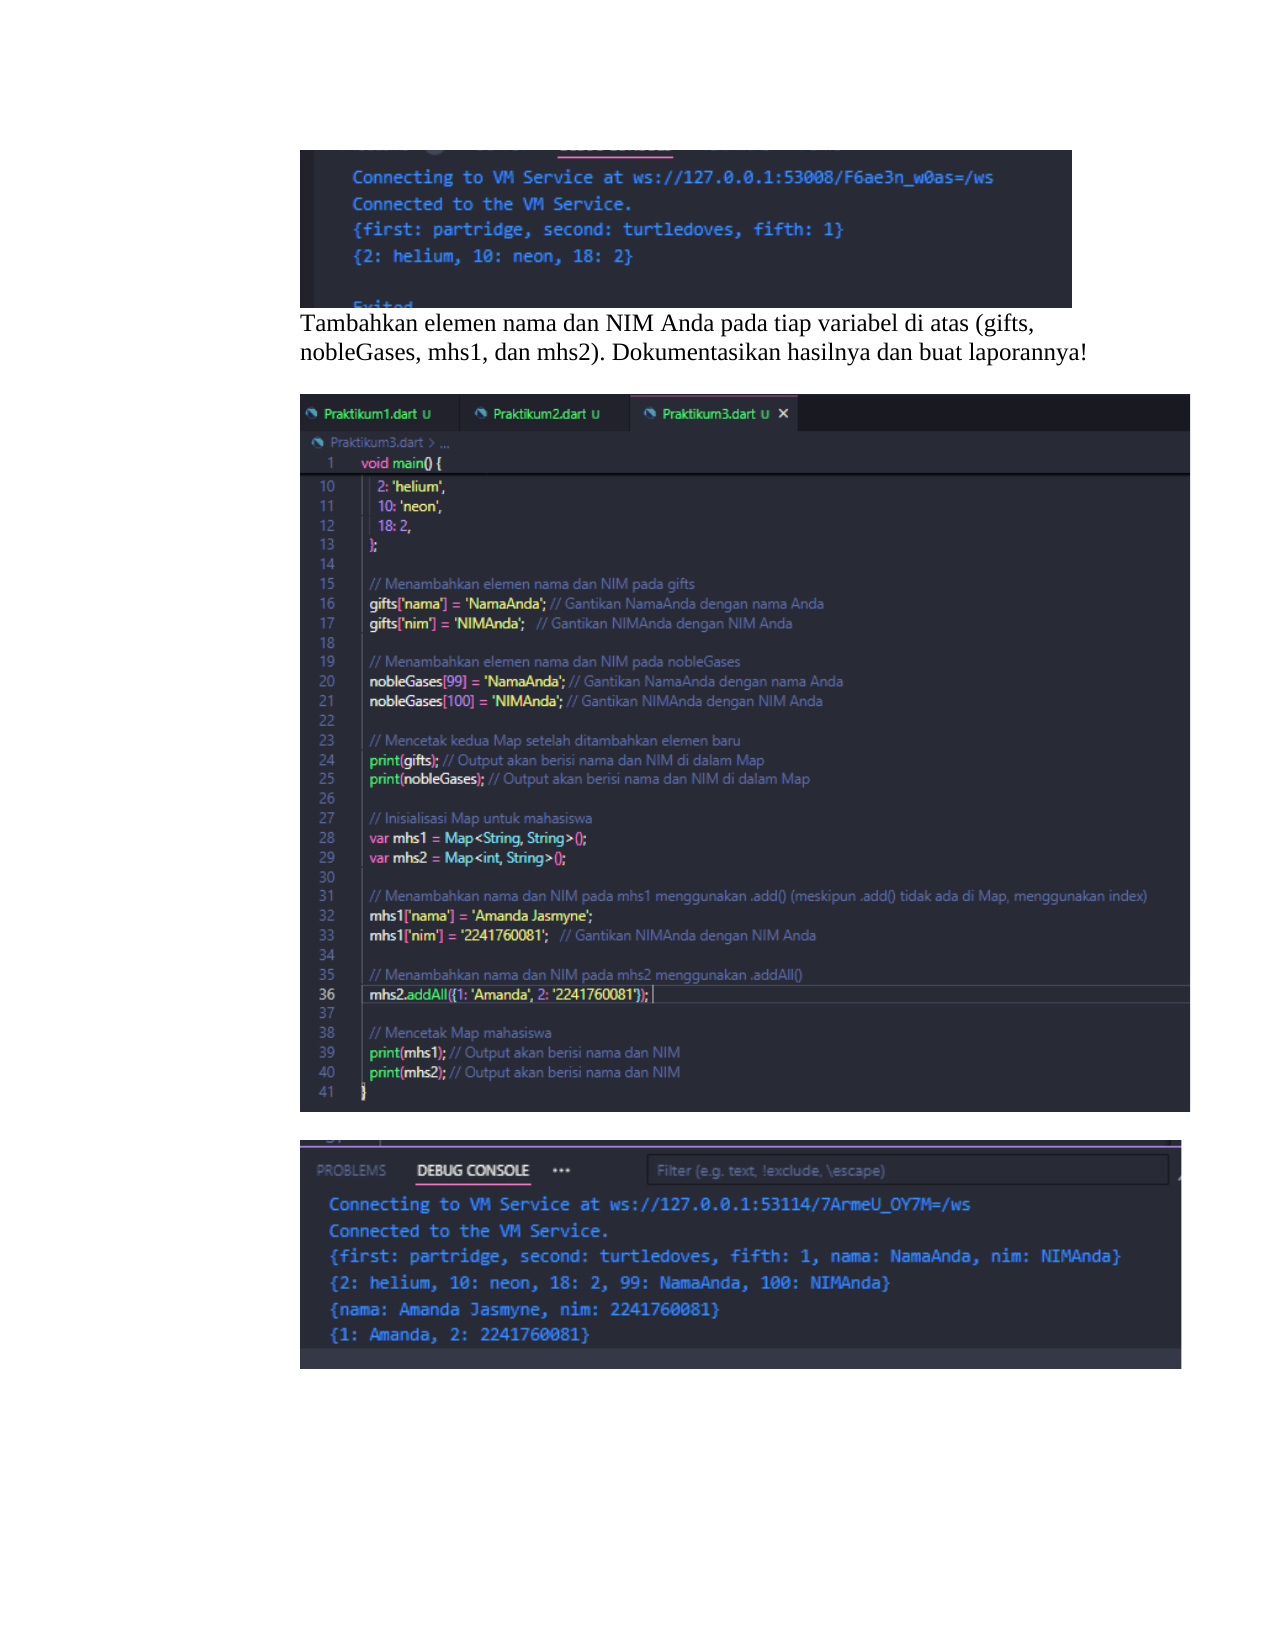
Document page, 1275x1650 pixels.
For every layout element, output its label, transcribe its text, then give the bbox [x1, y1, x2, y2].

list Tambahkan elemen nama dan NIM Anda pada tiap variabel di atas (gifts, nobleGases, mhs1, dan mhs2). Dokumentasikan hasilnya dan buat laporannya! [300, 308, 1125, 365]
picture [300, 394, 1191, 1112]
picture [300, 150, 1072, 308]
picture [300, 1140, 1182, 1369]
